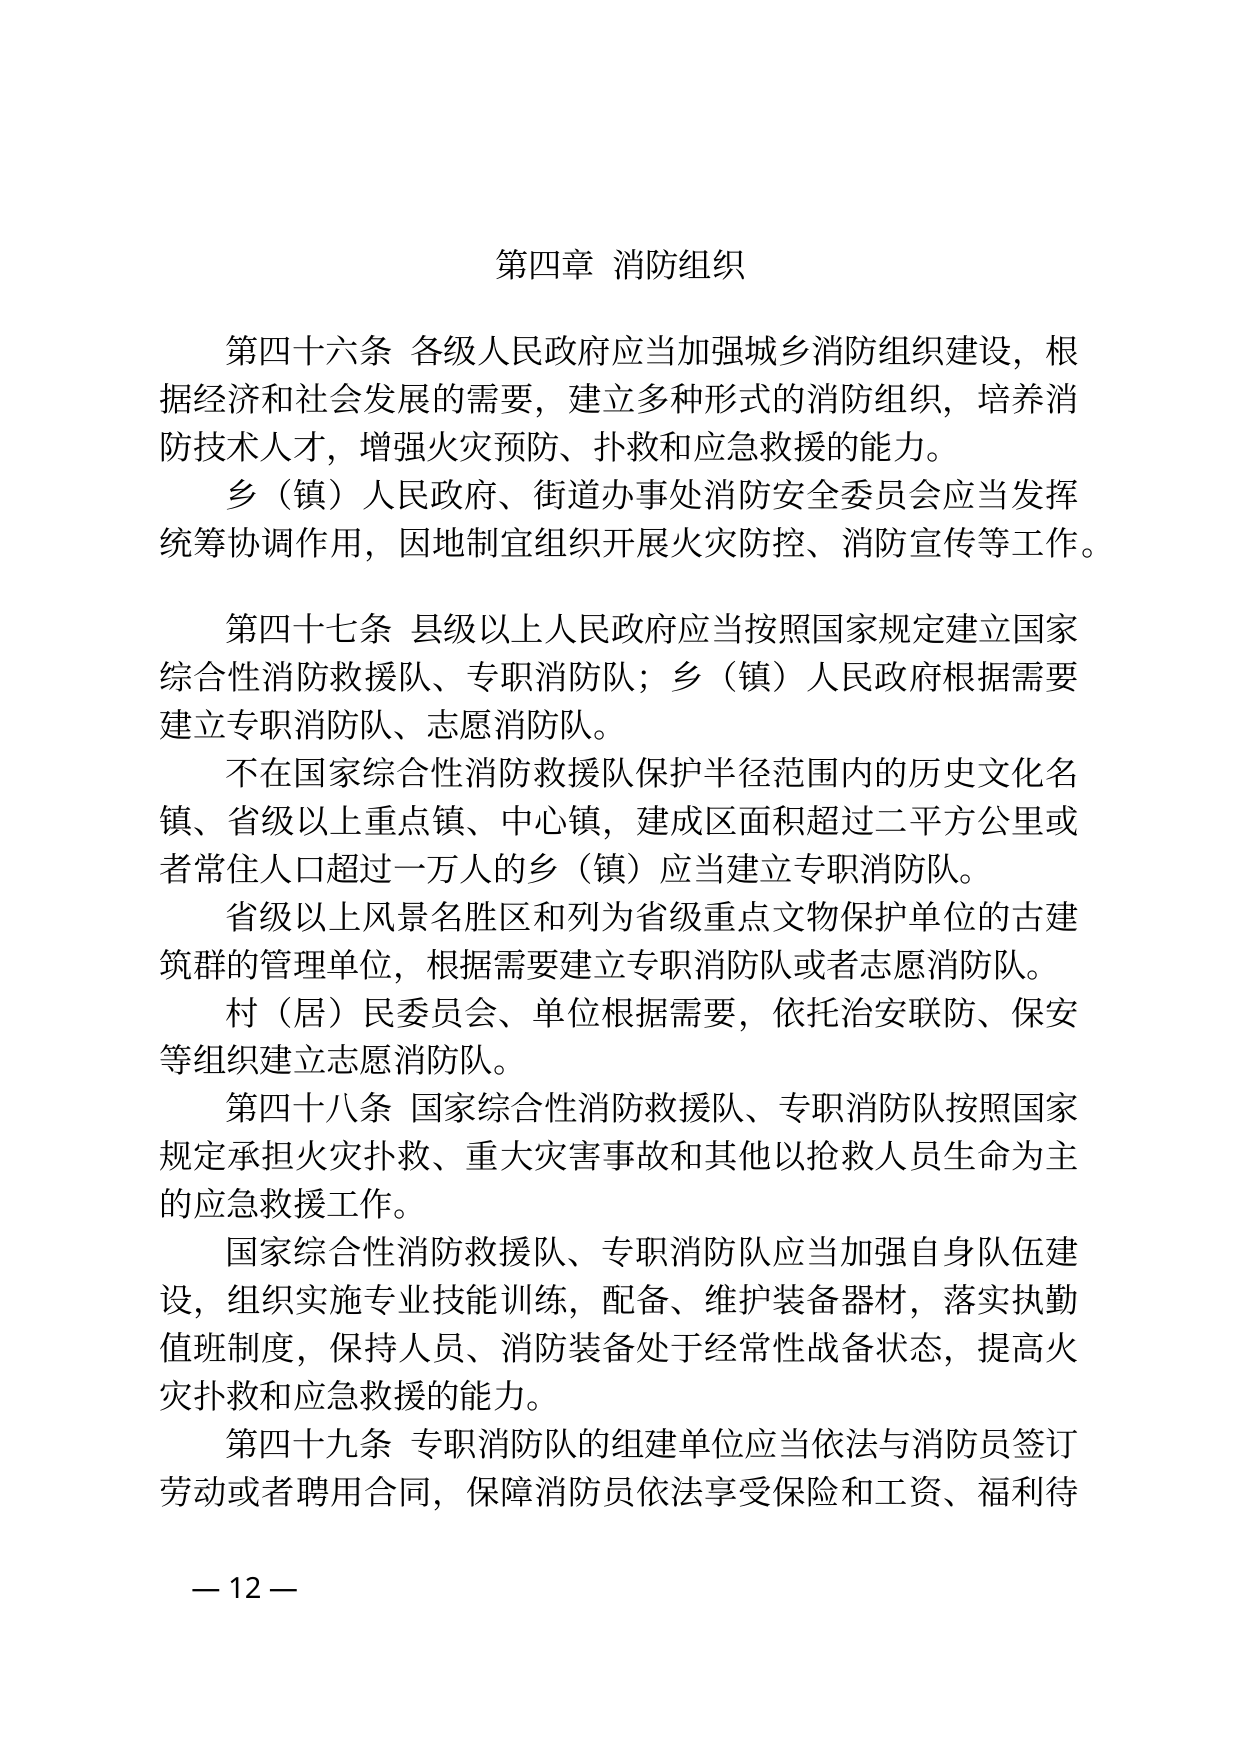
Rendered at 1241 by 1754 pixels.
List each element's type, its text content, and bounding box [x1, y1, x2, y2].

text 第四十七条 县级以上人民政府应当按照国家规定建立国家综合性消防救援队、专职消防队；乡（镇）人民政府根据需要建立专职消防队、志愿消防队。 [159, 603, 1081, 747]
text 不在国家综合性消防救援队保护半径范围内的历史文化名镇、省级以上重点镇、中心镇，建成区面积超过二平方公里或者常住人口超过一万人的乡（镇）应当建立专职消防队。 [159, 747, 1081, 891]
text 第四章 消防组织 [159, 239, 1081, 287]
text 乡（镇）人民政府、街道办事处消防安全委员会应当发挥统筹协调作用，因地制宜组织开展火灾防控、消防宣传等工作。 [159, 469, 1081, 603]
text 省级以上风景名胜区和列为省级重点文物保护单位的古建筑群的管理单位，根据需要建立专职消防队或者志愿消防队。 [159, 891, 1081, 987]
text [159, 1418, 1081, 1514]
text 第四十八条 国家综合性消防救援队、专职消防队按照国家规定承担火灾扑救、重大灾害事故和其他以抢救人员生命为主的应急救援工作。 [159, 1082, 1081, 1226]
text 第四十六条 各级人民政府应当加强城乡消防组织建设，根据经济和社会发展的需要，建立多种形式的消防组织，培养消防技术人才，增强火灾预防、扑救和应急救援的能力。 [159, 325, 1081, 469]
text 村（居）民委员会、单位根据需要，依托治安联防、保安等组织建立志愿消防队。 [159, 987, 1081, 1082]
text 国家综合性消防救援队、专职消防队应当加强自身队伍建设，组织实施专业技能训练，配备、维护装备器材，落实执勤值班制度，保持人员、消防装备处于经常性战备状态，提高火灾扑救和应急救援的能力。 [159, 1226, 1081, 1418]
